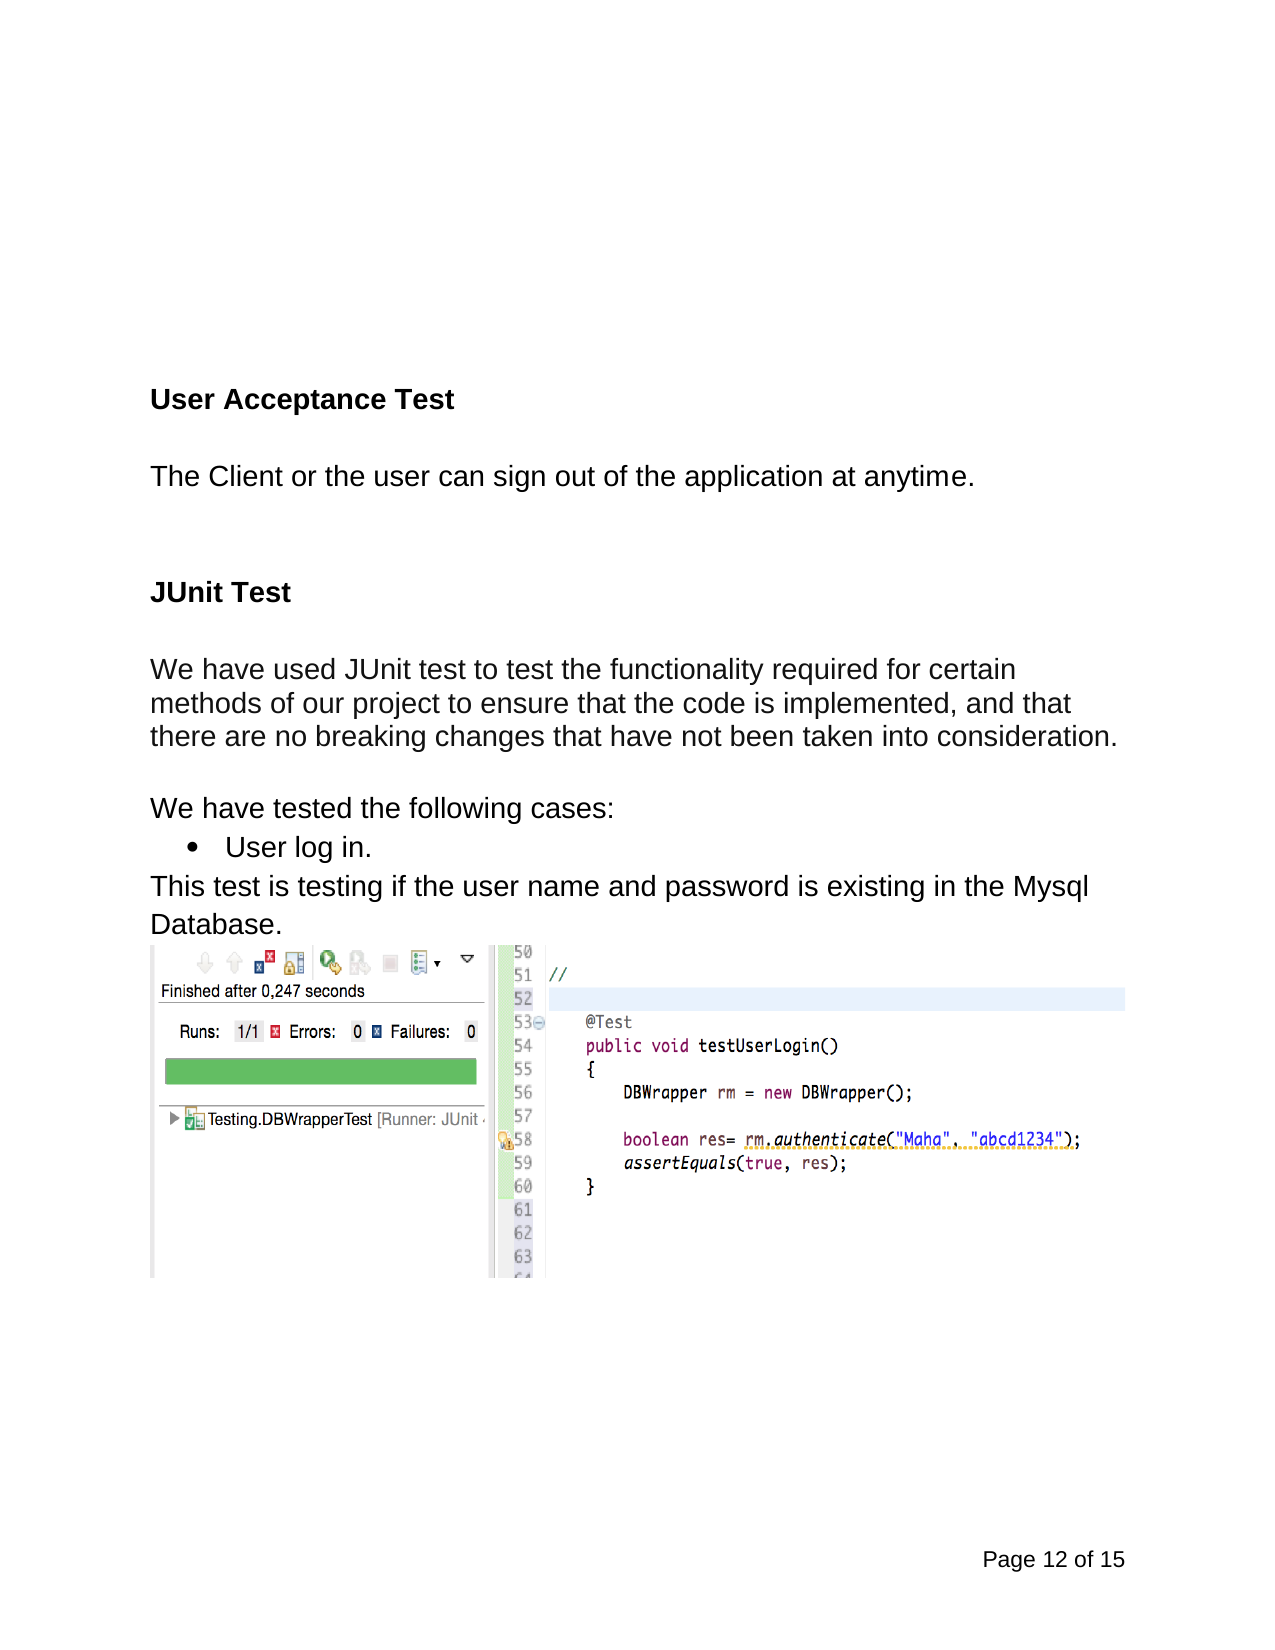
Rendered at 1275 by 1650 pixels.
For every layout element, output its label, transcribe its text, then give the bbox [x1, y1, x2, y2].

text This test is testing if the user name and password is existing in the Mysql Database. [150, 868, 1125, 941]
list User log in. [187, 830, 1125, 863]
text We have tested the following cases: [150, 791, 1125, 825]
text The Client or the user can sign out of the application at anytime. [150, 459, 1125, 493]
text JUnit Test [150, 575, 1125, 608]
subtitle User Acceptance Test [150, 382, 1125, 416]
picture [150, 945, 1125, 1278]
